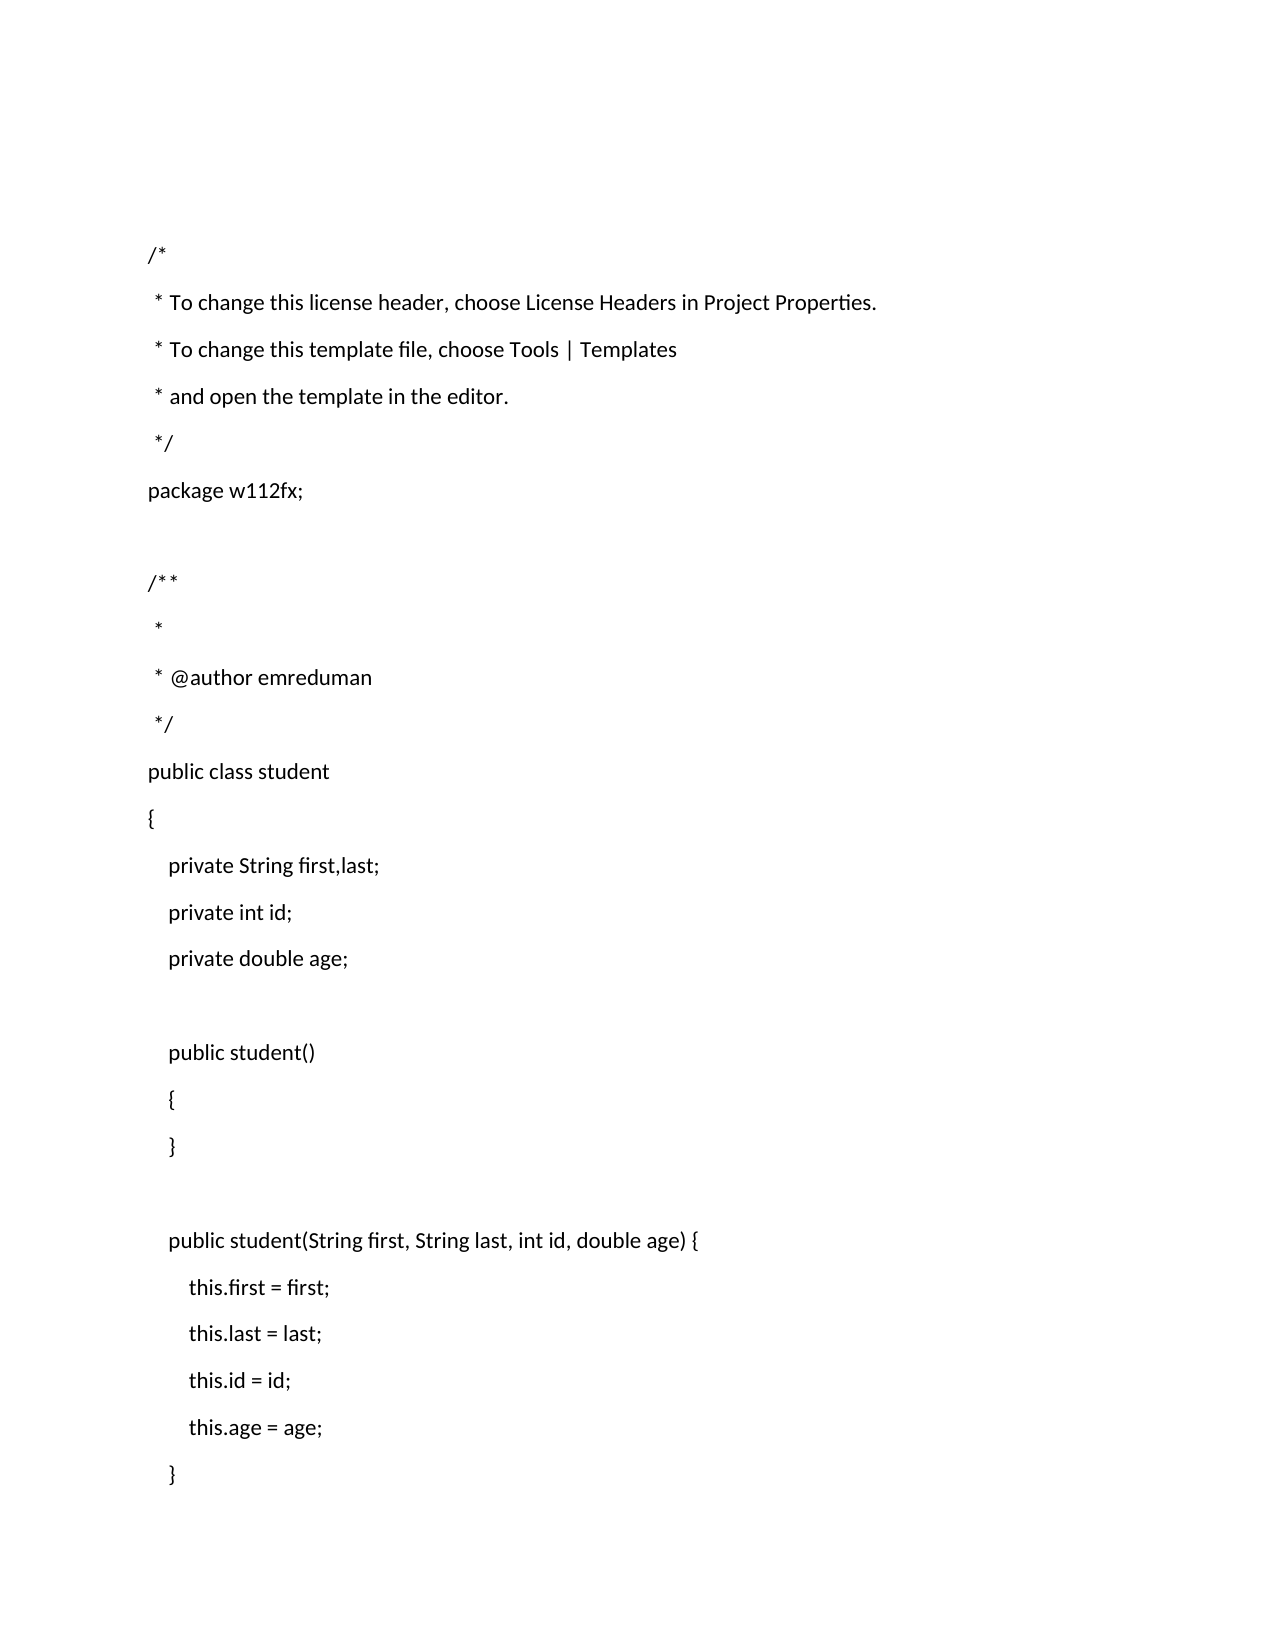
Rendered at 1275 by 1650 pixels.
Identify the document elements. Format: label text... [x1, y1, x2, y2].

text * To change this template file, choose Tools | Templates [148, 335, 1127, 363]
text { [148, 1085, 1127, 1113]
text /* [148, 241, 1127, 269]
text public student() [148, 1038, 1127, 1066]
text * and open the template in the editor. [148, 382, 1127, 410]
text package w112fx; [148, 476, 1127, 504]
text */ [148, 429, 1127, 457]
text */ [148, 710, 1127, 738]
text } [148, 1132, 1127, 1160]
text public student(String first, String last, int id, double age) { [148, 1226, 1127, 1254]
text * [148, 616, 1127, 644]
text private String first,last; [148, 851, 1127, 879]
text private int id; [148, 898, 1127, 926]
text /** [148, 569, 1127, 597]
text this.first = first; [148, 1273, 1127, 1301]
text this.last = last; [148, 1319, 1127, 1347]
text } [148, 1460, 1127, 1488]
text { [148, 804, 1127, 832]
text this.id = id; [148, 1366, 1127, 1394]
text * To change this license header, choose License Headers in Project Properties. [148, 288, 1127, 316]
text this.age = age; [148, 1413, 1127, 1441]
text private double age; [148, 944, 1127, 972]
text * @author emreduman [148, 663, 1127, 691]
text public class student [148, 757, 1127, 785]
